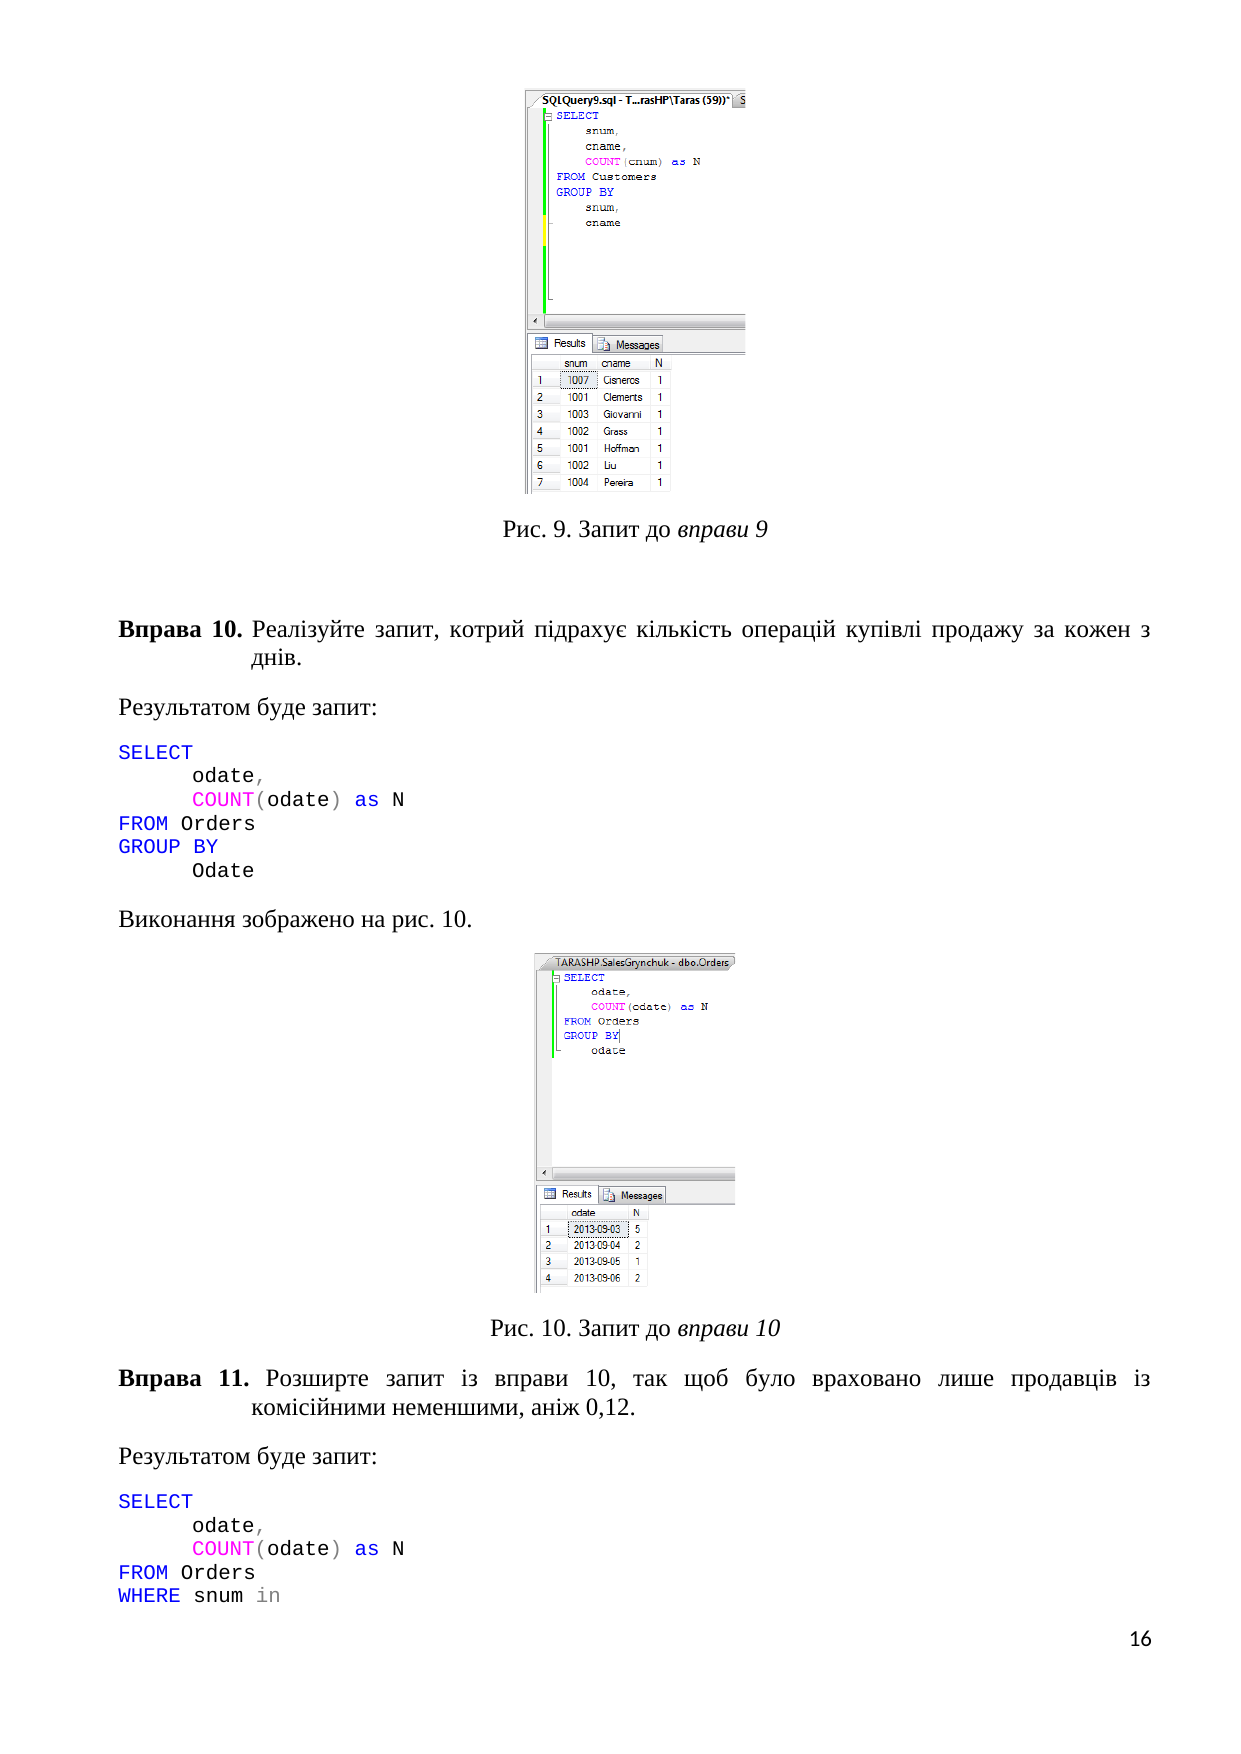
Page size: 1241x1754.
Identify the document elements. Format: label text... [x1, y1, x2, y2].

text odate, [118, 765, 1152, 789]
text Вправа 11. Розширте запит із вправи 10, так щоб було враховано лише продавців із комісійними неменшими, аніж 0,12. [118, 1363, 1152, 1421]
text FROM Orders [118, 1562, 1152, 1586]
text WHERE snum in [118, 1586, 1152, 1609]
text Результатом буде запит: [118, 692, 1152, 721]
text odate, [118, 1514, 1152, 1538]
picture [534, 953, 736, 1293]
text Результатом буде запит: [118, 1441, 1152, 1470]
text Виконання зображено на рис. 10. [118, 904, 1152, 933]
text Рис. 9. Запит до вправи 9 [118, 514, 1152, 543]
text Рис. 10. Запит до вправи 10 [118, 1313, 1152, 1342]
text COUNT(odate) as N [118, 1538, 1152, 1562]
text FROM Orders [118, 813, 1152, 836]
text Odate [118, 860, 1152, 883]
text COUNT(odate) as N [118, 789, 1152, 813]
text SELECT [118, 1491, 1152, 1514]
picture [524, 88, 746, 494]
text Вправа 10. Реалізуйте запит, котрий підрахує кількість операцій купівлі продажу за кожен з днів. [118, 614, 1152, 671]
text SELECT [118, 742, 1152, 765]
text GROUP BY [118, 836, 1152, 860]
